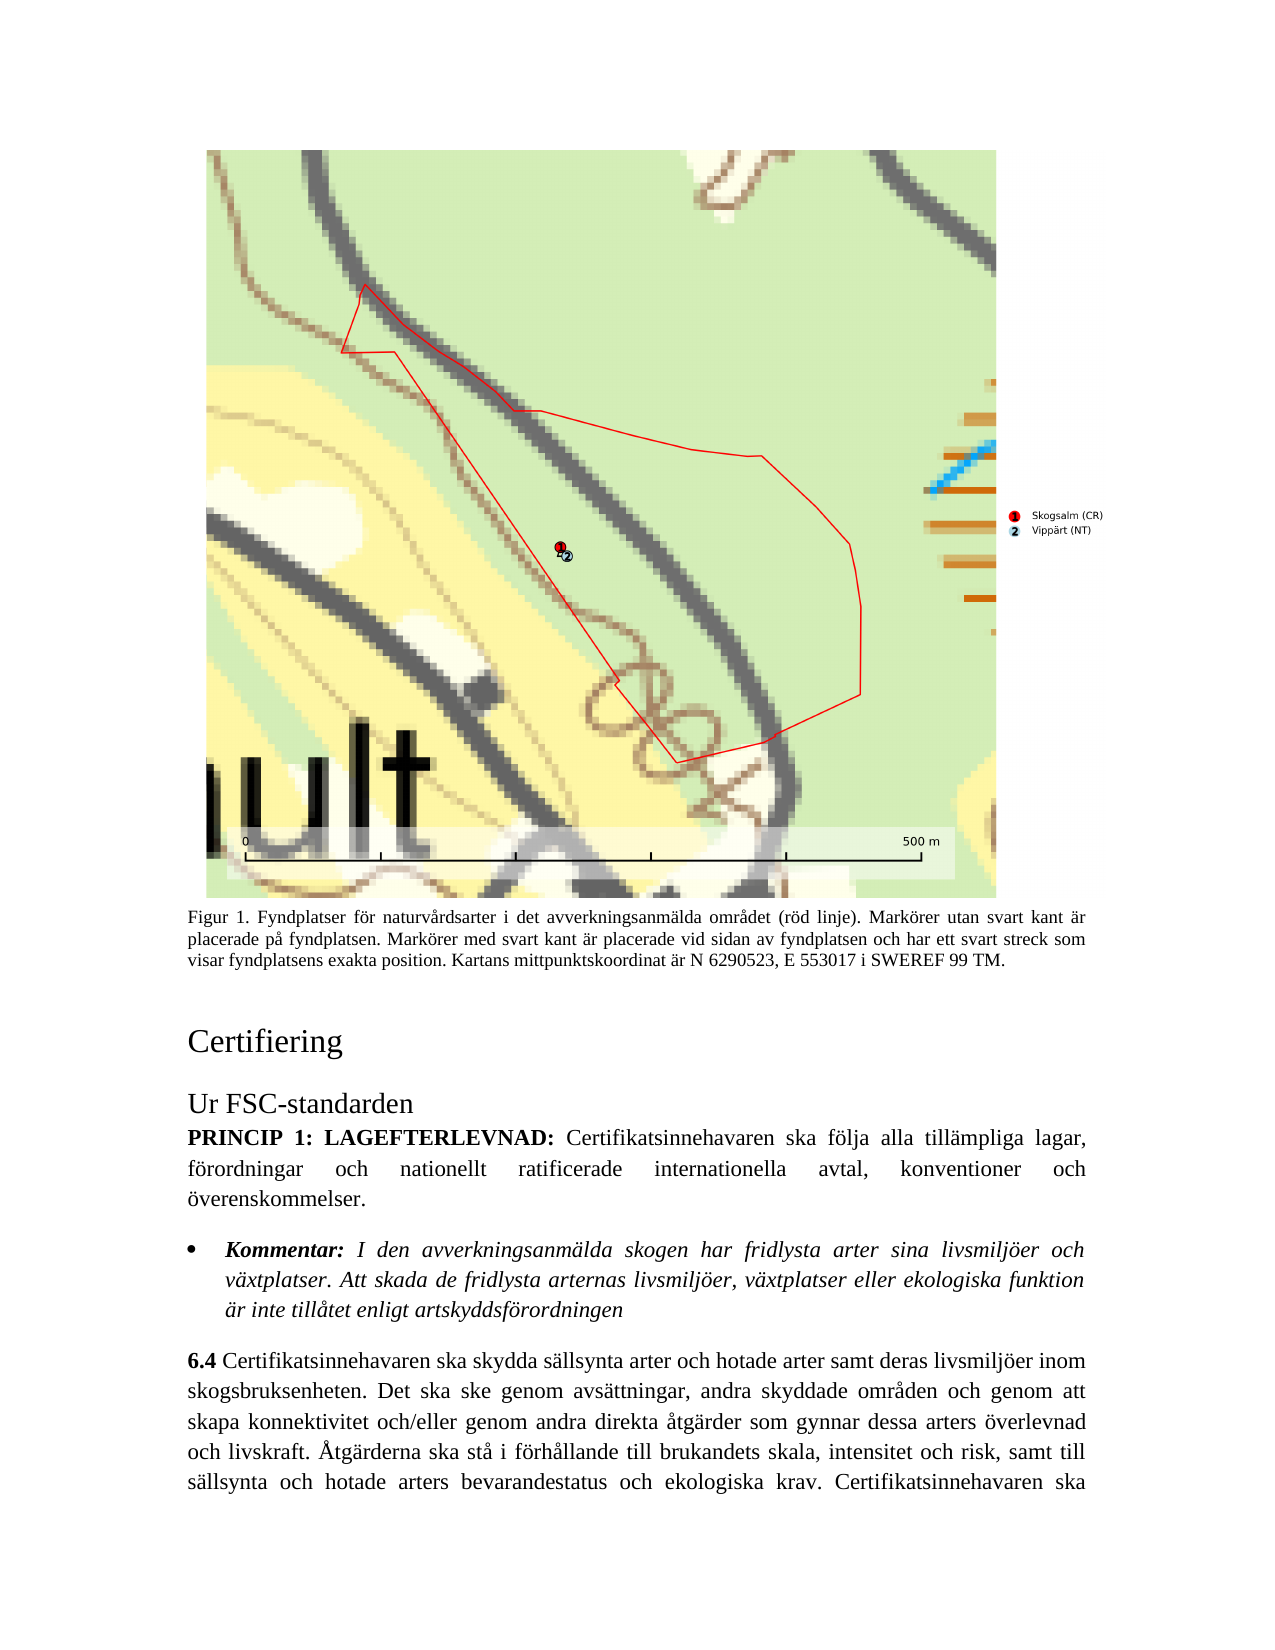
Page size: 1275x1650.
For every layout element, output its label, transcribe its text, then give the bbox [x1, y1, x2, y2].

subtitle Ur FSC-standarden [187, 1086, 1087, 1119]
list Kommentar: I den avverkningsanmälda skogen har fridlysta arter sina livsmiljöer och växtplatser. Att skada de fridlysta arternas livsmiljöer, växtplatser eller ekologiska funktion är inte tillåtet enligt artskyddsförordningen [187, 1236, 1087, 1323]
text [187, 1347, 1087, 1494]
picture [206, 150, 1107, 898]
subtitle Certifiering [187, 1021, 1087, 1059]
text PRINCIP 1: LAGEFTERLEVNAD: Certifikatsinnehavaren ska följa alla tillämpliga lagar, förordningar och nationellt ratificerade internationella avtal, konventioner och överenskommelser. [187, 1124, 1087, 1211]
text Figur 1. Fyndplatser för naturvårdsarter i det avverkningsanmälda området (röd linje). Markörer utan svart kant är placerade på fyndplatsen. Markörer med svart kant är placerade vid sidan av fyndplatsen och har ett svart streck som visar fyndplatsens exakta position. Kartans mittpunktskoordinat är N 6290523, E 553017 i SWEREF 99 TM. [187, 906, 1087, 971]
